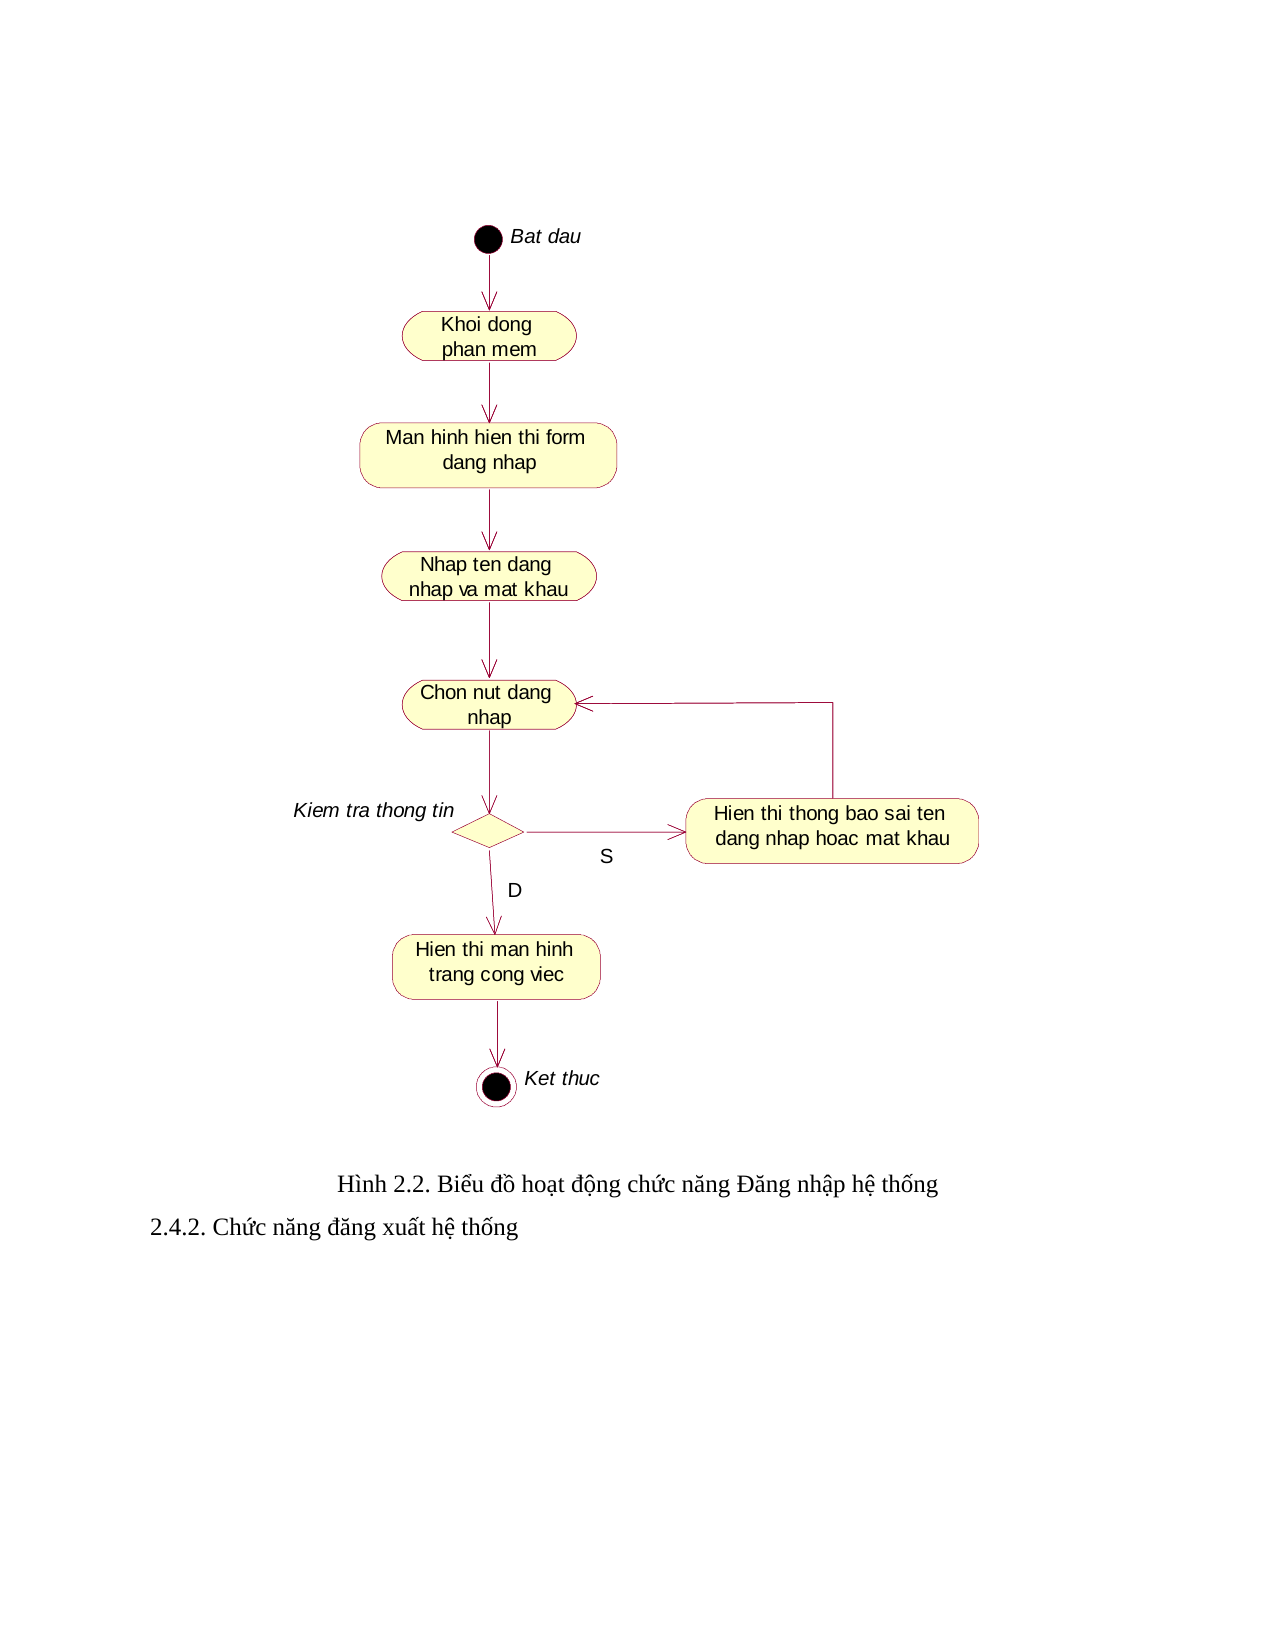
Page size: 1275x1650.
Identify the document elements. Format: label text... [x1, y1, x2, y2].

text 2.4.2. Chức năng đăng xuất hệ thống [150, 1212, 1125, 1241]
text Hình 2.2. Biểu đồ hoạt động chức năng Đăng nhập hệ thống [150, 1169, 1125, 1198]
